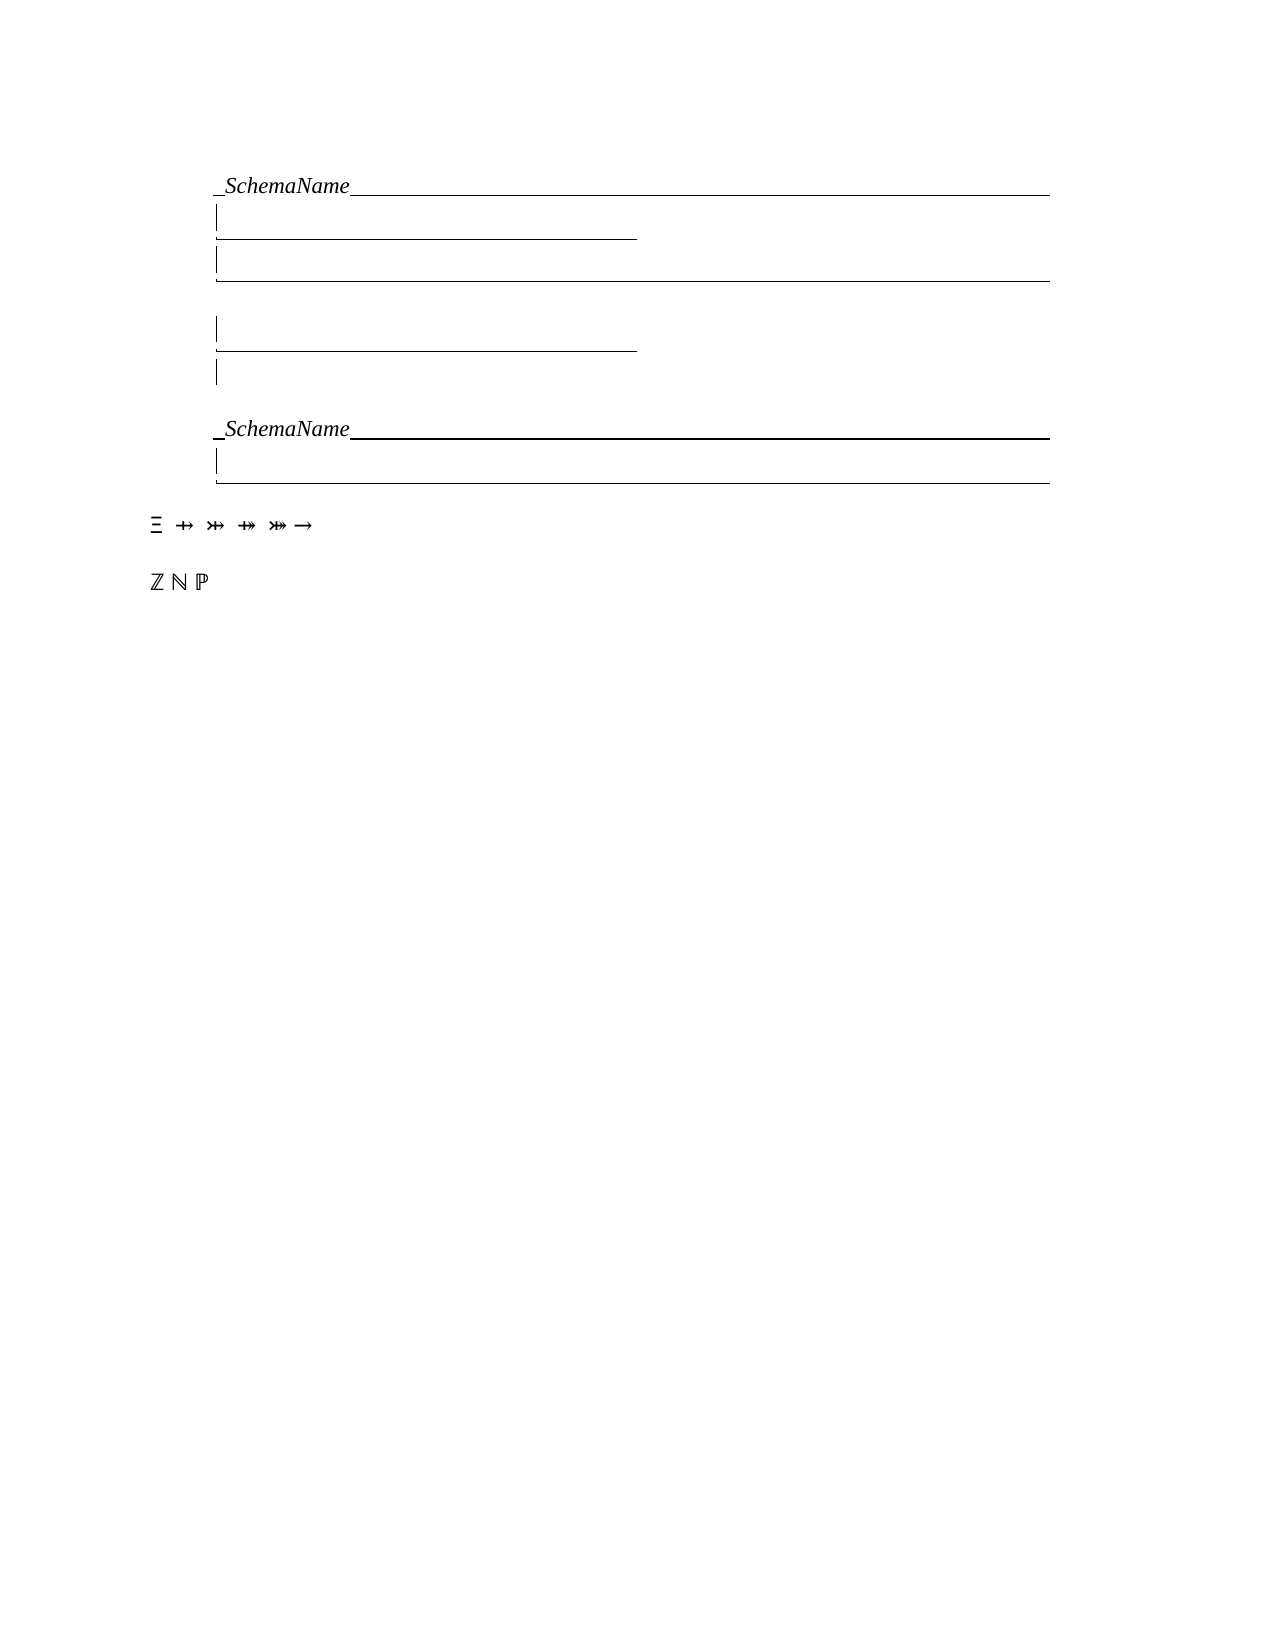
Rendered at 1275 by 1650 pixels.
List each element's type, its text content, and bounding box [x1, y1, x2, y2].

text SchemaName [213, 175, 1275, 198]
text Ξ ⇸ ⤔ ⤀ ⤗ → [150, 509, 1125, 540]
text SchemaName [213, 418, 1275, 441]
text ℤ ℕ ℙ [150, 566, 1125, 597]
